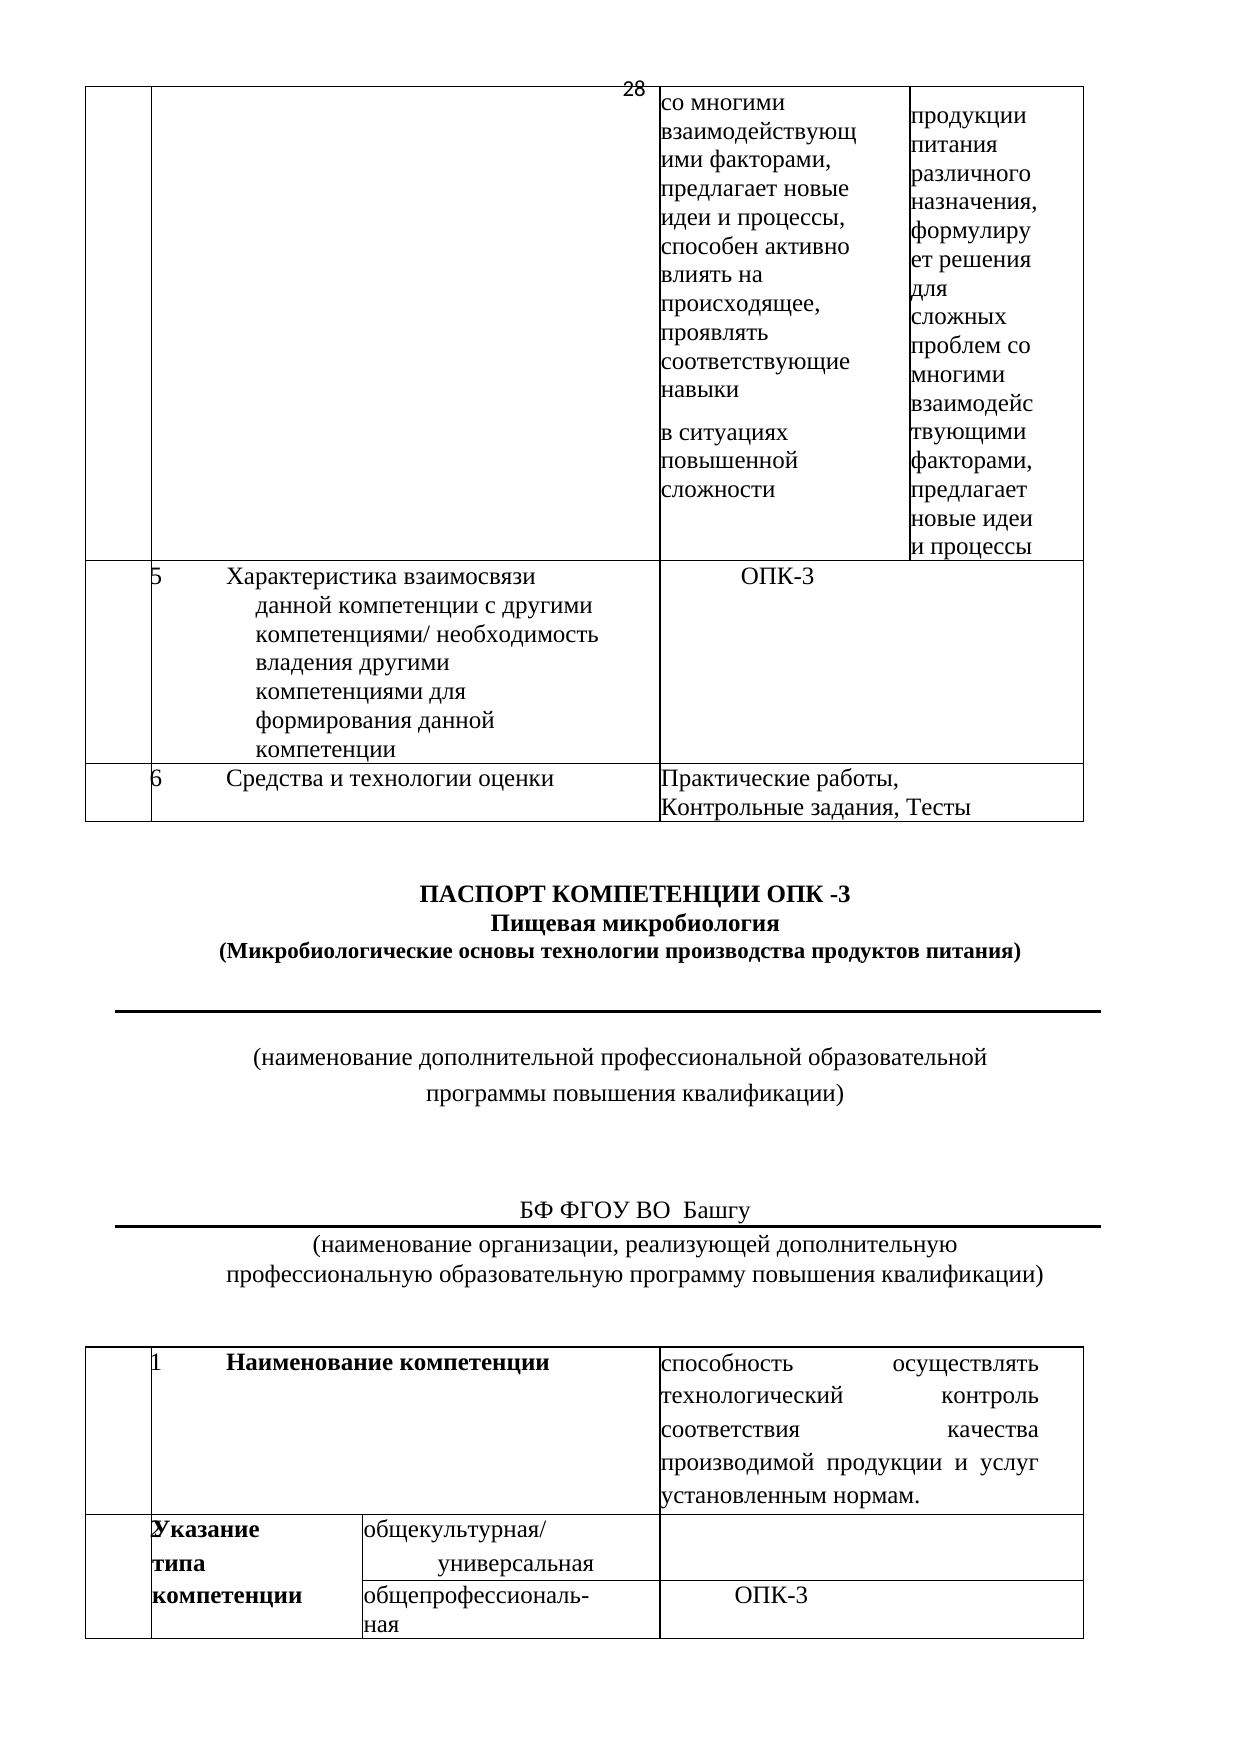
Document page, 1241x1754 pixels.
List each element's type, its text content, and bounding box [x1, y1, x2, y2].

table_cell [661, 87, 909, 560]
text БФ ФГОУ ВО Башгу [133, 1195, 1137, 1223]
text (наименование дополнительной профессиональной образовательной [59, 988, 1181, 1071]
table_cell ОПК-3 [661, 1581, 1083, 1638]
table_cell общепрофессиональ-ная [363, 1581, 659, 1638]
table_cell [86, 87, 151, 560]
text программы повышения квалификации) [133, 1075, 1137, 1108]
text профессиональную образовательную программу повышения квалификации) [133, 1259, 1137, 1288]
table_cell 5. [86, 561, 151, 762]
table_cell общекультурная/ универсальная [363, 1515, 659, 1579]
table_cell ОПК-3 [661, 561, 1083, 762]
table_cell Практические работы, Контрольные задания, Тесты [661, 764, 1083, 821]
table_header Наименование компетенции [152, 1348, 659, 1513]
table_cell 2. [86, 1515, 151, 1638]
table_cell Средства и технологии оценки [152, 764, 659, 821]
table_header способность осуществлять технологический контроль соответствия качества производимой продукции и услуг установленным нормам. [661, 1348, 1083, 1513]
subtitle ПАСПОРТ КОМПЕТЕНЦИИ ОПК -3 [133, 879, 1137, 908]
table_cell Характеристика взаимосвязи данной компетенции с другими компетенциями/ необходимость владения другими компетенциями для формирования данной компетенции [152, 561, 659, 762]
table_cell Указание типа компетенции [152, 1515, 362, 1638]
text (Микробиологические основы технологии производства продуктов питания) [59, 937, 1181, 963]
table_cell 6. [86, 764, 151, 821]
text Пищевая микробиология [133, 908, 1137, 937]
table_cell [661, 1515, 1083, 1579]
table_header 1. [86, 1348, 151, 1513]
text (наименование организации, реализующей дополнительную [133, 1223, 1137, 1259]
